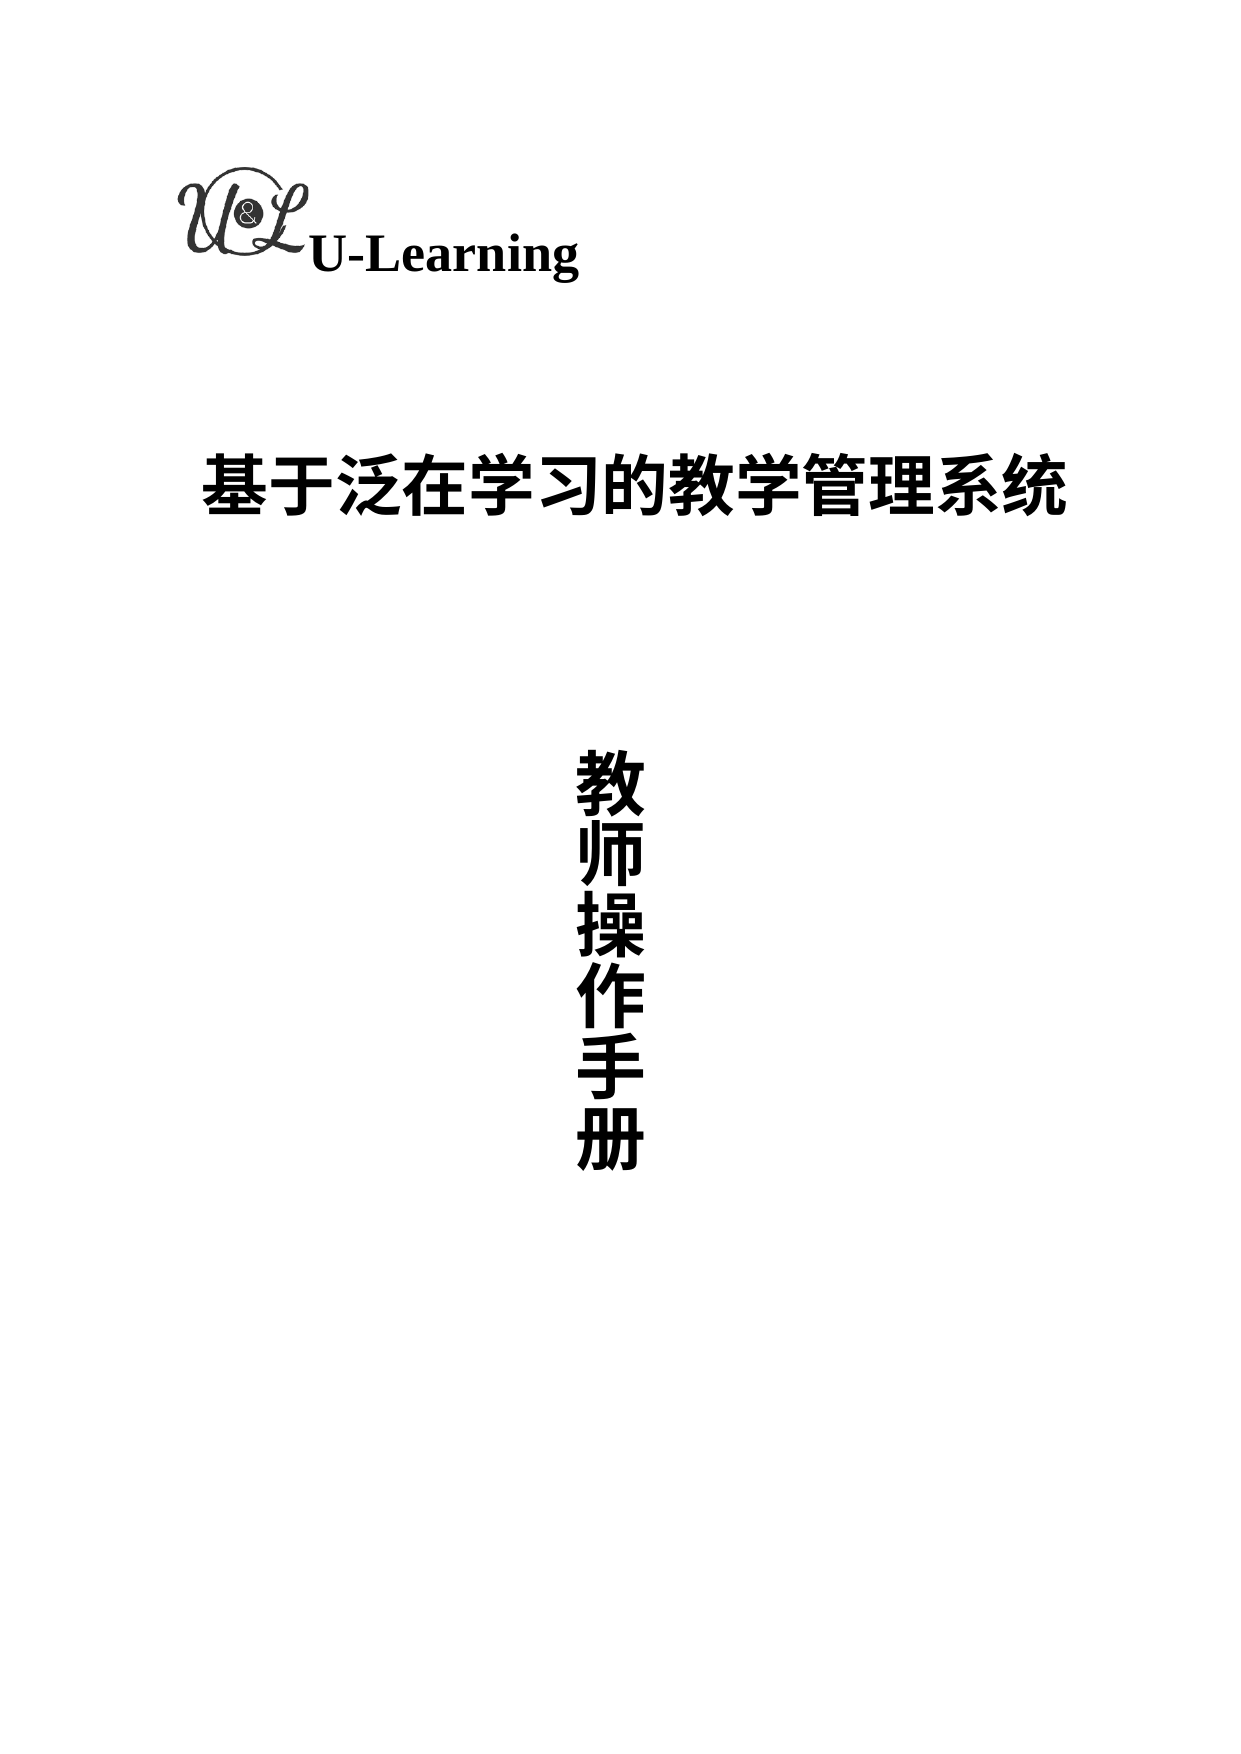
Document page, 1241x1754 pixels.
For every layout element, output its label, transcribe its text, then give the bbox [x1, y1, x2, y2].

picture [177, 162, 309, 272]
text 基于泛在学习的教学管理系统 [177, 433, 1092, 530]
text U-Learning [177, 162, 1092, 292]
